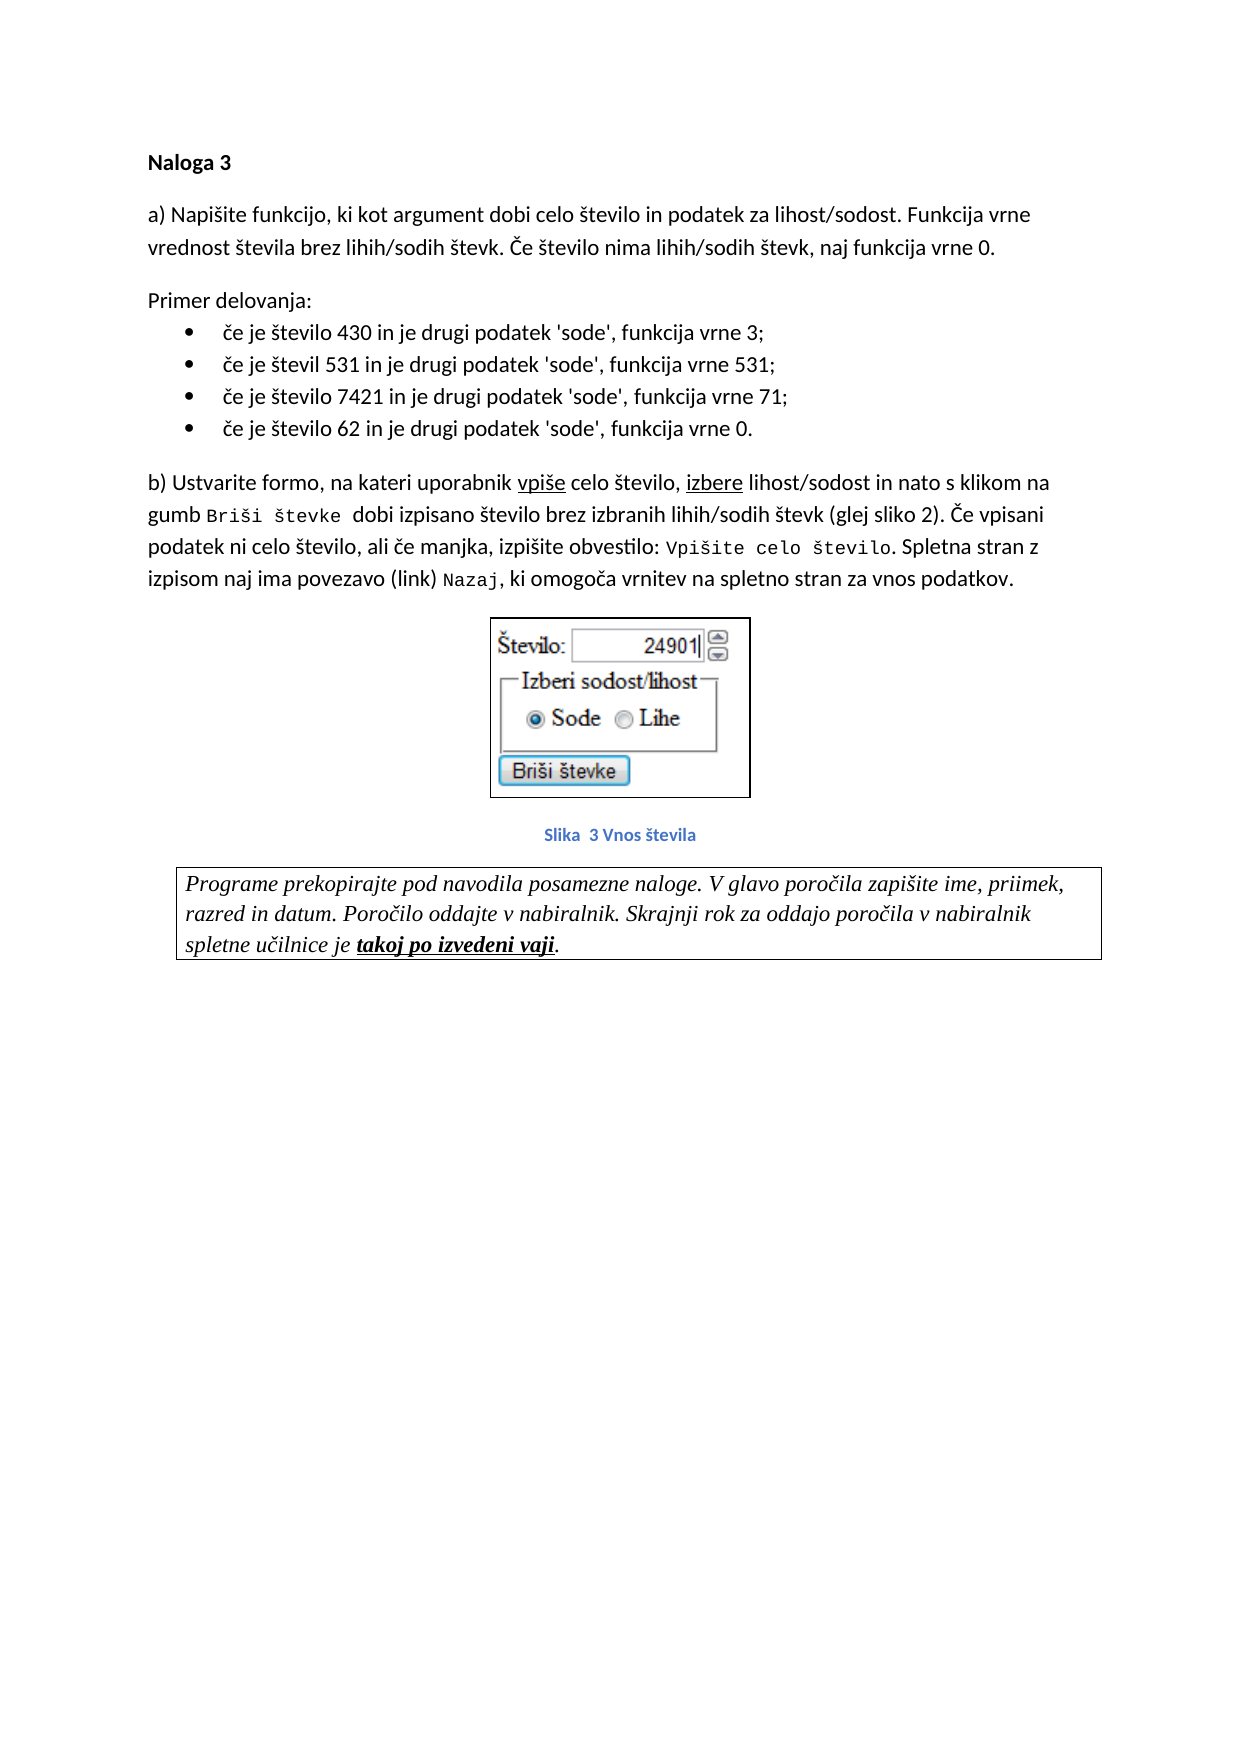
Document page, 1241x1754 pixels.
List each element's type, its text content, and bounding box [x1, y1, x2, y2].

picture [491, 619, 749, 797]
list če je število 430 in je drugi podatek 'sode', funkcija vrne 3; [185, 318, 1093, 346]
list če je število 62 in je drugi podatek 'sode', funkcija vrne 0. [185, 414, 1093, 443]
text Naloga 3 [148, 148, 1093, 176]
list če je števil 531 in je drugi podatek 'sode', funkcija vrne 531; [185, 350, 1093, 378]
text a) Napišite funkcijo, ki kot argument dobi celo število in podatek za lihost/sodost. Funkcija vrne vrednost števila brez lihih/sodih števk. Če število nima lihih/sodih števk, naj funkcija vrne 0. [148, 201, 1093, 261]
text b) Ustvarite formo, na kateri uporabnik vpiše celo število, izbere lihost/sodost in nato s klikom na gumb Briši števke dobi izpisano število brez izbranih lihih/sodih števk (glej sliko 2). Če vpisani podatek ni celo število, ali če manjka, izpišite obvestilo: Vpišite celo število. Spletna stran z izpisom naj ima povezavo (link) Nazaj, ki omogoča vrnitev na spletno stran za vnos podatkov. [148, 468, 1093, 592]
text Primer delovanja: [148, 286, 1093, 314]
list če je število 7421 in je drugi podatek 'sode', funkcija vrne 71; [185, 382, 1093, 410]
text Slika 3 Vnos števila [148, 823, 1093, 846]
text Programe prekopirajte pod navodila posamezne naloge. V glavo poročila zapišite ime, priimek, razred in datum. Poročilo oddajte v nabiralnik. Skrajnji rok za oddajo poročila v nabiralnik spletne učilnice je takoj po izvedeni vaji. [177, 868, 1101, 959]
